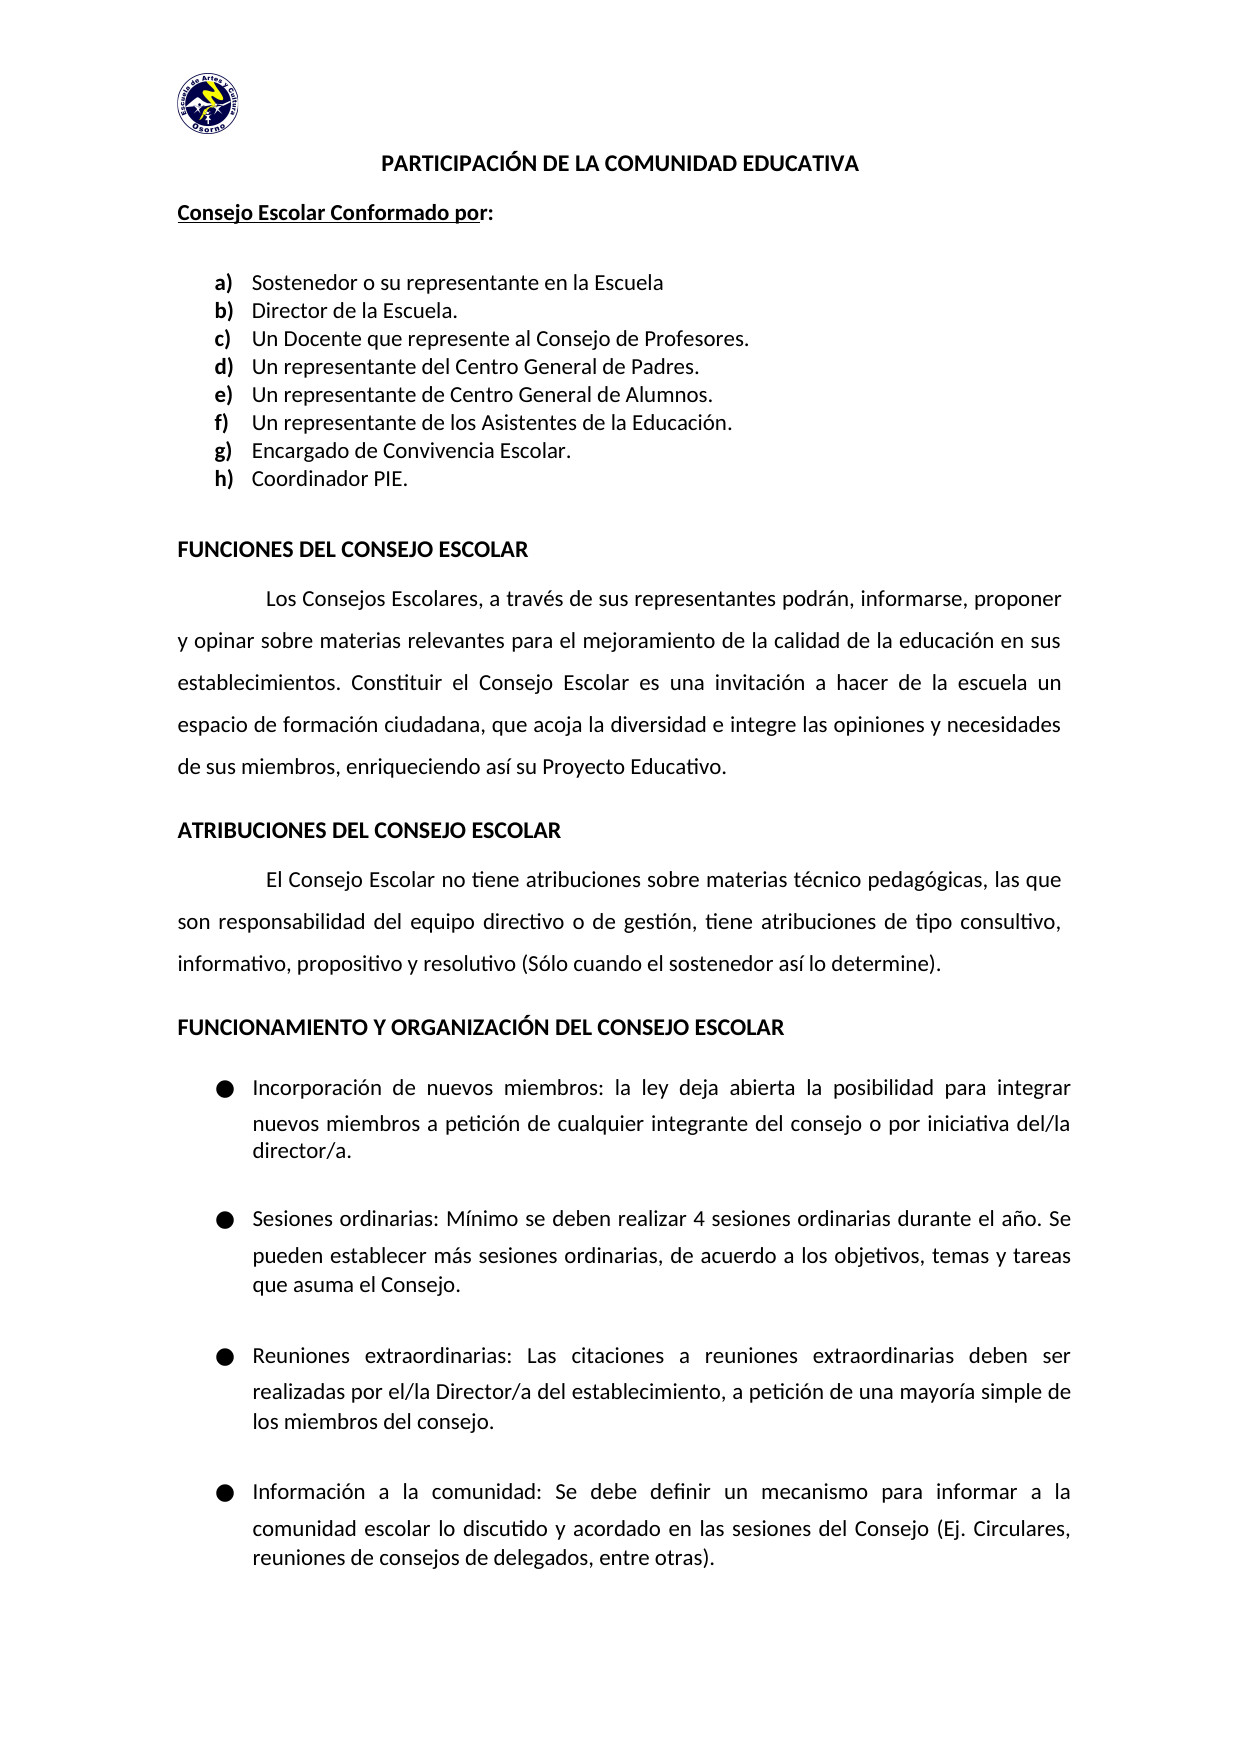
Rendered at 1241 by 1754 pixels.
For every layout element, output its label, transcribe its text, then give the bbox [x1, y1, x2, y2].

list Incorporación de nuevos miembros: la ley deja abierta la posibilidad para integrar nuevos miembros a petición de cualquier integrante del consejo o por iniciativa del/la director/a. [215, 1062, 1072, 1165]
list Coordinador PIE. [214, 464, 1063, 492]
list Reuniones extraordinarias: Las citaciones a reuniones extraordinarias deben ser realizadas por el/la Director/a del establecimiento, a petición de una mayoría simple de los miembros del consejo. [215, 1329, 1072, 1435]
text Los Consejos Escolares, a través de sus representantes podrán, informarse, proponer y opinar sobre materias relevantes para el mejoramiento de la calidad de la educación en sus establecimientos. Constituir el Consejo Escolar es una invitación a hacer de la escuela un espacio de formación ciudadana, que acoja la diversidad e integre las opiniones y necesidades de sus miembros, enriqueciendo así su Proyecto Educativo. [177, 584, 1063, 780]
text FUNCIONAMIENTO Y ORGANIZACIÓN DEL CONSEJO ESCOLAR [177, 1012, 1063, 1041]
text Consejo Escolar Conformado por: [177, 198, 1063, 226]
list Información a la comunidad: Se debe definir un mecanismo para informar a la comunidad escolar lo discutido y acordado en las sesiones del Consejo (Ej. Circulares, reuniones de consejos de delegados, entre otras). [215, 1466, 1072, 1571]
list Encargado de Convivencia Escolar. [214, 436, 1063, 464]
text PARTICIPACIÓN DE LA COMUNIDAD EDUCATIVA [177, 148, 1063, 177]
text El Consejo Escolar no tiene atribuciones sobre materias técnico pedagógicas, las que son responsabilidad del equipo directivo o de gestión, tiene atribuciones de tipo consultivo, informativo, propositivo y resolutivo (Sólo cuando el sostenedor así lo determine). [177, 865, 1063, 977]
picture [177, 73, 239, 134]
list Sesiones ordinarias: Mínimo se deben realizar 4 sesiones ordinarias durante el año. Se pueden establecer más sesiones ordinarias, de acuerdo a los objetivos, temas y tareas que asuma el Consejo. [215, 1193, 1072, 1298]
list Un representante de los Asistentes de la Educación. [214, 408, 1063, 436]
list Un representante de Centro General de Alumnos. [214, 380, 1063, 408]
list Un Docente que represente al Consejo de Profesores. [214, 324, 1063, 352]
text FUNCIONES DEL CONSEJO ESCOLAR [177, 534, 1063, 563]
text ATRIBUCIONES DEL CONSEJO ESCOLAR [177, 815, 1063, 844]
list Sostenedor o su representante en la Escuela [214, 268, 1063, 296]
list Director de la Escuela. [214, 296, 1063, 324]
list Un representante del Centro General de Padres. [214, 352, 1063, 380]
